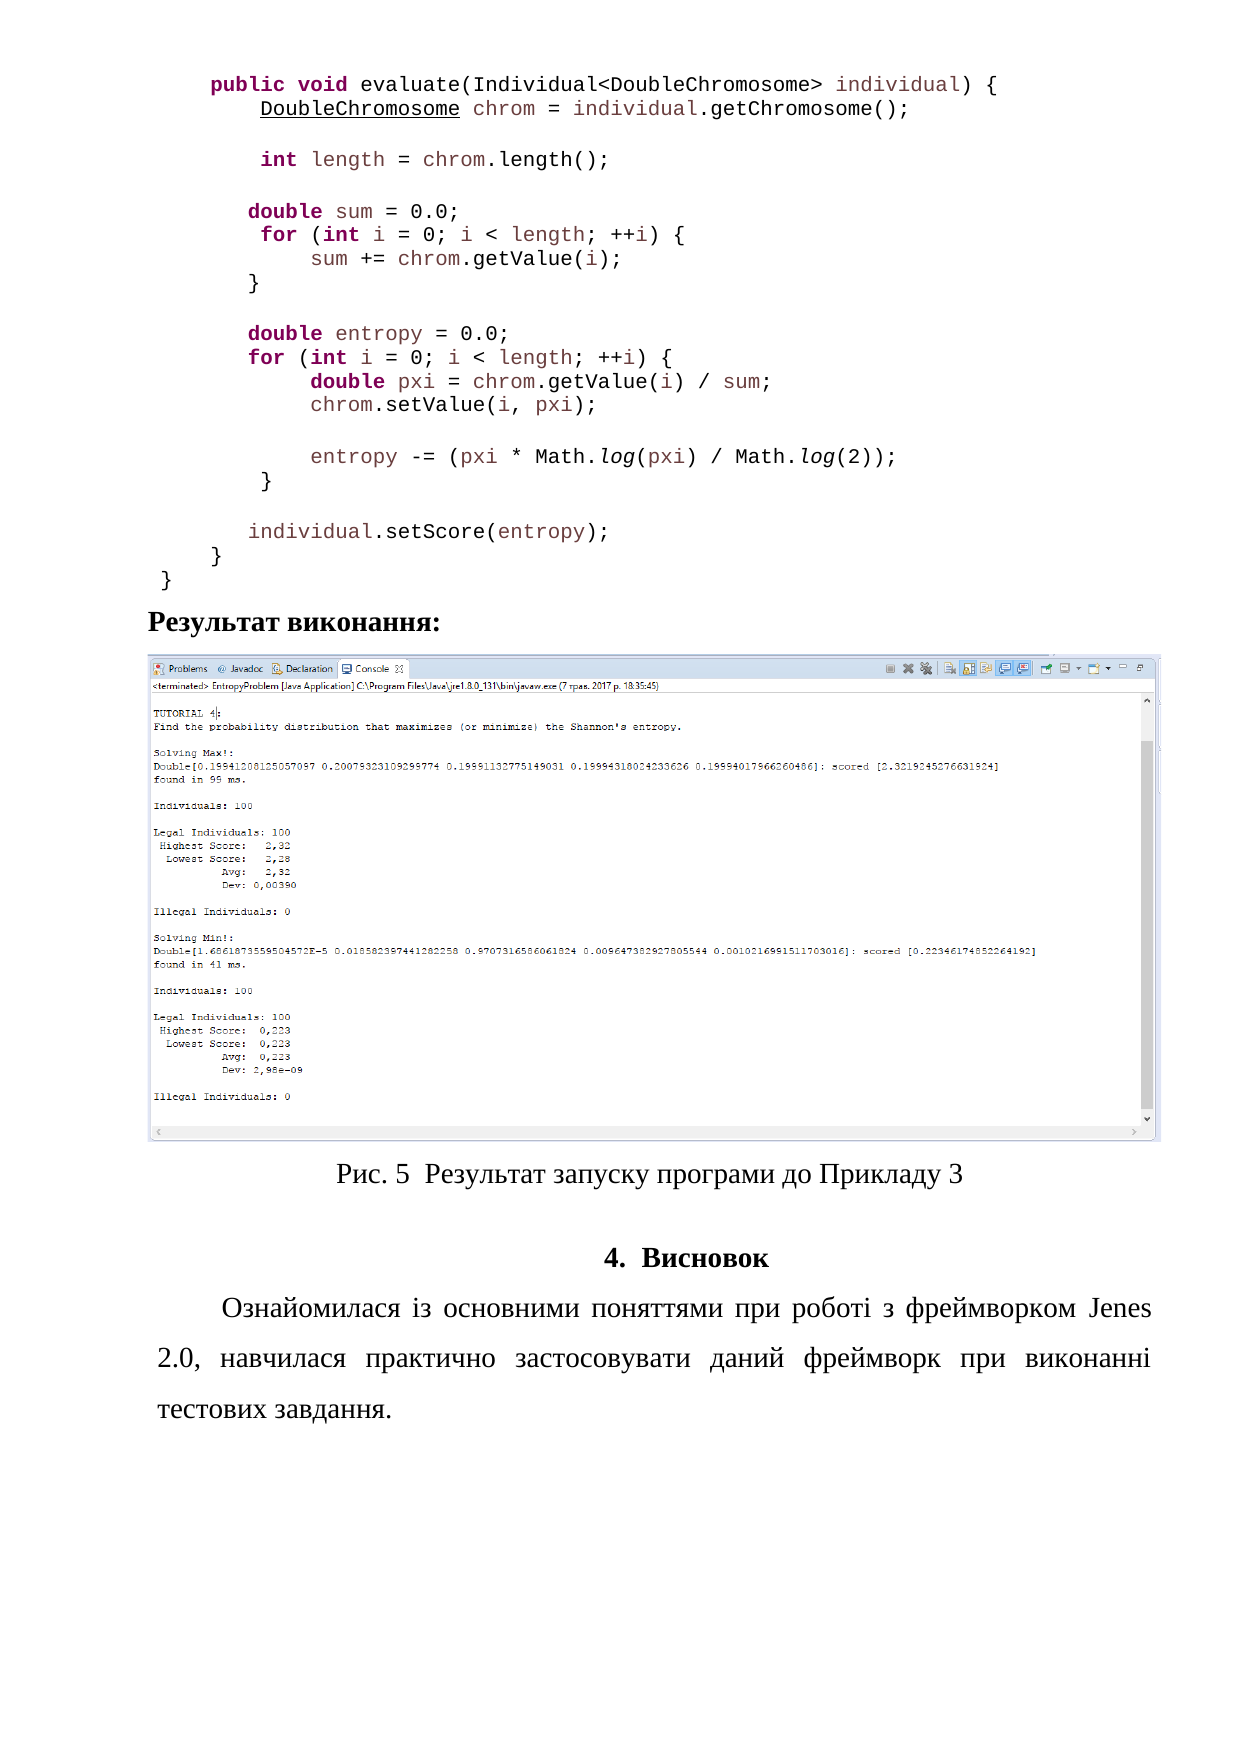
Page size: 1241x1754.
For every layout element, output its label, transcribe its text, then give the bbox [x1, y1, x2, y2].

text DoubleChromosome chrom = individual.getChromosome(); [148, 97, 1152, 121]
text Рис. 5 Результат запуску програми до Прикладу 3 [148, 1156, 1152, 1189]
text Ознайомилася із основними поняттями при роботі з фреймворком Jenes 2.0, навчилася практично застосовувати даний фреймворк при виконанні тестових завдання. [157, 1290, 1152, 1424]
text } [148, 545, 1152, 569]
text Результат виконання: [148, 604, 1152, 638]
text for (int i = 0; i < length; ++i) { [148, 347, 1152, 371]
text } [148, 569, 1152, 592]
list Висновок [221, 1240, 1152, 1273]
text double sum = 0.0; [148, 201, 1152, 224]
text sum += chrom.getValue(i); [148, 248, 1152, 272]
text individual.setScore(entropy); [148, 521, 1152, 545]
text double pxi = chrom.getValue(i) / sum; [148, 371, 1152, 394]
picture [147, 654, 1162, 1142]
text chrom.setValue(i, pxi); [148, 394, 1152, 418]
text } [148, 272, 1152, 295]
text } [148, 470, 1152, 493]
text int length = chrom.length(); [148, 149, 1152, 173]
text double entropy = 0.0; [148, 323, 1152, 347]
text entropy -= (pxi * Math.log(pxi) / Math.log(2)); [148, 446, 1152, 470]
text public void evaluate(Individual<DoubleChromosome> individual) { [148, 74, 1152, 97]
text for (int i = 0; i < length; ++i) { [148, 224, 1152, 248]
